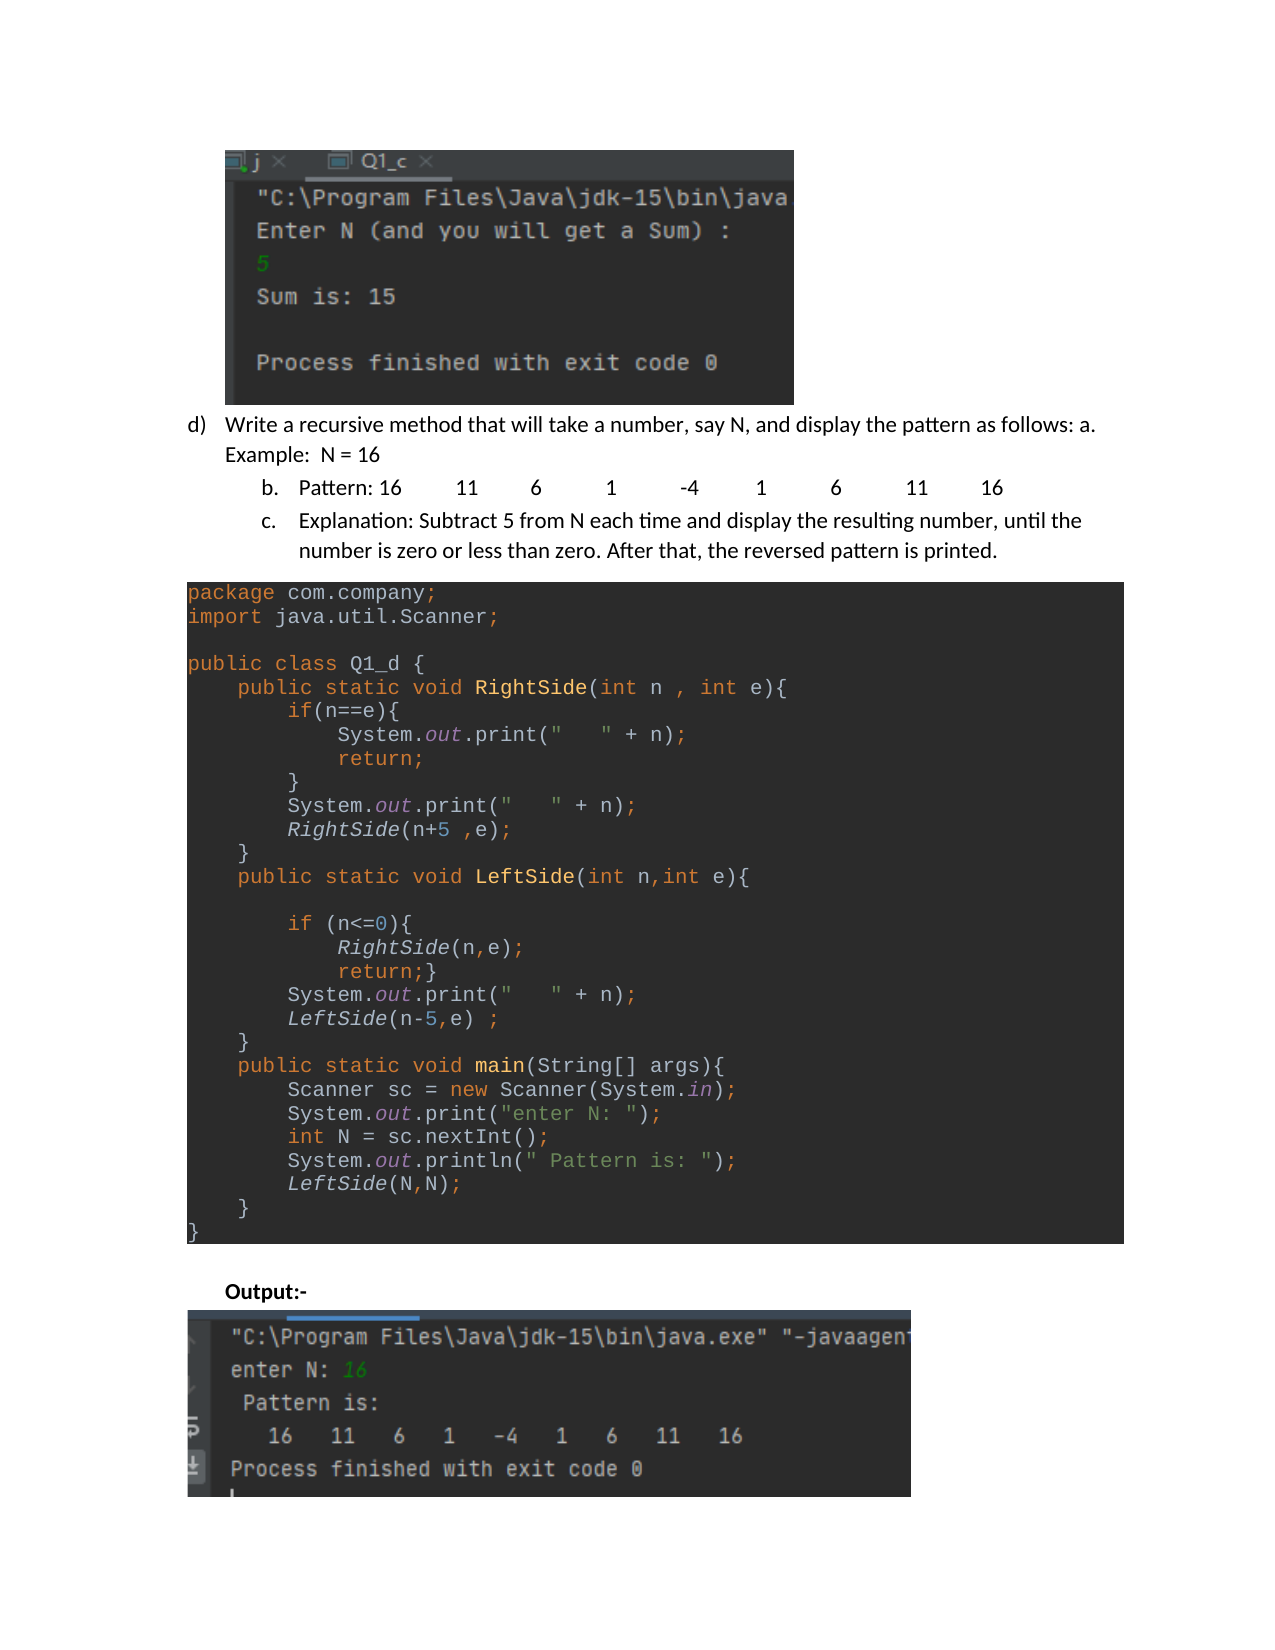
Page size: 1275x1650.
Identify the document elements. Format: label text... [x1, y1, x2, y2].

list Pattern: 16 11 6 1 -4 1 6 11 16 [261, 473, 1124, 501]
picture [187, 1310, 911, 1497]
list package com.company; import java.util.Scanner; public class Q1_d { public static void RightSide(int n , int e){ if(n==e){ System.out.print(" " + n); return; } System.out.print(" " + n); RightSide(n+5 ,e); } public static void LeftSide(int n,int e){ if (n<=0){ RightSide(n,e); return;} System.out.print(" " + n); LeftSide(n-5,e) ; } public static void main(String[] args){ Scanner sc = new Scanner(System.in); System.out.print("enter N: "); int N = sc.nextInt(); System.out.println(" Pattern is: "); LeftSide(N,N); } } [187, 582, 1124, 1244]
list Write a recursive method that will take a number, say N, and display the pattern as follows: a. Example: N = 16 [187, 410, 1124, 468]
list Explanation: Subtract 5 from N each time and display the resulting number, until the number is zero or less than zero. After that, the reversed pattern is printed. [261, 506, 1124, 564]
picture [225, 150, 794, 405]
text Output:- [225, 1277, 1124, 1306]
